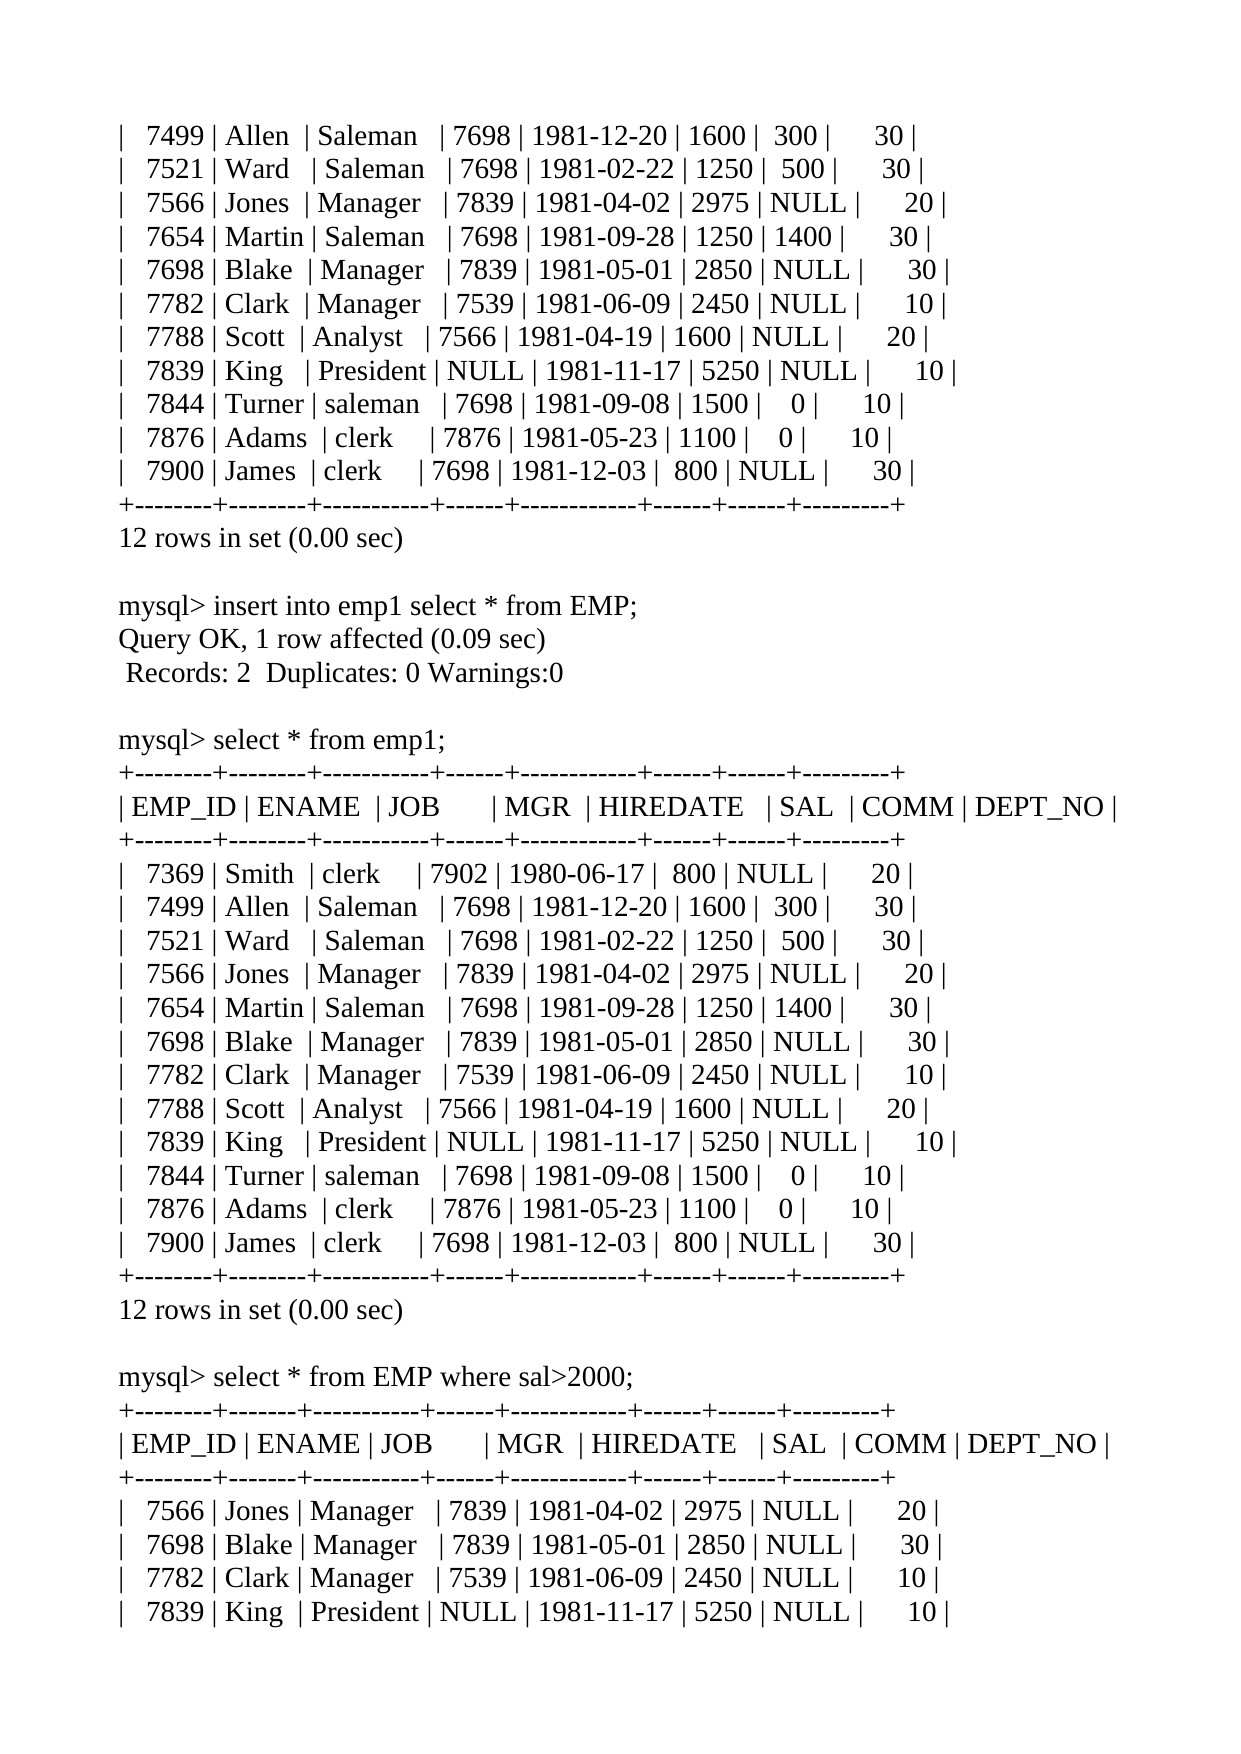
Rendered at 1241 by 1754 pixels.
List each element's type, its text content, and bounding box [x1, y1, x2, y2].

text | 7566 | Jones | Manager | 7839 | 1981-04-02 | 2975 | NULL | 20 | [118, 957, 1122, 990]
text +--------+--------+-----------+------+------------+------+------+---------+ [118, 487, 1122, 521]
text | 7521 | Ward | Saleman | 7698 | 1981-02-22 | 1250 | 500 | 30 | [118, 923, 1122, 957]
text +--------+-------+-----------+------+------------+------+------+---------+ [118, 1460, 1122, 1493]
text | 7698 | Blake | Manager | 7839 | 1981-05-01 | 2850 | NULL | 30 | [118, 1527, 1122, 1560]
text | 7782 | Clark | Manager | 7539 | 1981-06-09 | 2450 | NULL | 10 | [118, 1057, 1122, 1091]
text 12 rows in set (0.00 sec) [118, 1292, 1122, 1326]
text | 7698 | Blake | Manager | 7839 | 1981-05-01 | 2850 | NULL | 30 | [118, 252, 1122, 286]
text | EMP_ID | ENAME | JOB | MGR | HIREDATE | SAL | COMM | DEPT_NO | [118, 789, 1122, 822]
text | 7654 | Martin | Saleman | 7698 | 1981-09-28 | 1250 | 1400 | 30 | [118, 219, 1122, 252]
text | 7900 | James | clerk | 7698 | 1981-12-03 | 800 | NULL | 30 | [118, 1225, 1122, 1258]
text | 7369 | Smith | clerk | 7902 | 1980-06-17 | 800 | NULL | 20 | [118, 856, 1122, 889]
text | 7844 | Turner | saleman | 7698 | 1981-09-08 | 1500 | 0 | 10 | [118, 1158, 1122, 1191]
text +--------+--------+-----------+------+------------+------+------+---------+ [118, 822, 1122, 856]
text | 7876 | Adams | clerk | 7876 | 1981-05-23 | 1100 | 0 | 10 | [118, 1191, 1122, 1225]
text | 7782 | Clark | Manager | 7539 | 1981-06-09 | 2450 | NULL | 10 | [118, 286, 1122, 319]
text | 7839 | King | President | NULL | 1981-11-17 | 5250 | NULL | 10 | [118, 1594, 1122, 1627]
text | 7900 | James | clerk | 7698 | 1981-12-03 | 800 | NULL | 30 | [118, 453, 1122, 487]
text +--------+--------+-----------+------+------------+------+------+---------+ [118, 1258, 1122, 1292]
text | 7876 | Adams | clerk | 7876 | 1981-05-23 | 1100 | 0 | 10 | [118, 420, 1122, 453]
text mysql> insert into emp1 select * from EMP; [118, 588, 1122, 621]
text | 7782 | Clark | Manager | 7539 | 1981-06-09 | 2450 | NULL | 10 | [118, 1560, 1122, 1594]
text Records: 2 Duplicates: 0 Warnings:0 [118, 655, 1122, 688]
text | 7566 | Jones | Manager | 7839 | 1981-04-02 | 2975 | NULL | 20 | [118, 185, 1122, 219]
text +--------+--------+-----------+------+------------+------+------+---------+ [118, 755, 1122, 789]
text | 7499 | Allen | Saleman | 7698 | 1981-12-20 | 1600 | 300 | 30 | [118, 889, 1122, 923]
text | 7521 | Ward | Saleman | 7698 | 1981-02-22 | 1250 | 500 | 30 | [118, 152, 1122, 185]
text 12 rows in set (0.00 sec) [118, 521, 1122, 554]
text mysql> select * from emp1; [118, 722, 1122, 755]
text +--------+-------+-----------+------+------------+------+------+---------+ [118, 1393, 1122, 1426]
text | 7654 | Martin | Saleman | 7698 | 1981-09-28 | 1250 | 1400 | 30 | [118, 990, 1122, 1024]
text | EMP_ID | ENAME | JOB | MGR | HIREDATE | SAL | COMM | DEPT_NO | [118, 1426, 1122, 1460]
text | 7839 | King | President | NULL | 1981-11-17 | 5250 | NULL | 10 | [118, 353, 1122, 386]
text | 7844 | Turner | saleman | 7698 | 1981-09-08 | 1500 | 0 | 10 | [118, 386, 1122, 420]
text | 7499 | Allen | Saleman | 7698 | 1981-12-20 | 1600 | 300 | 30 | [118, 118, 1122, 152]
text | 7788 | Scott | Analyst | 7566 | 1981-04-19 | 1600 | NULL | 20 | [118, 1091, 1122, 1124]
text Query OK, 1 row affected (0.09 sec) [118, 621, 1122, 655]
text | 7698 | Blake | Manager | 7839 | 1981-05-01 | 2850 | NULL | 30 | [118, 1024, 1122, 1057]
text mysql> select * from EMP where sal>2000; [118, 1359, 1122, 1393]
text | 7788 | Scott | Analyst | 7566 | 1981-04-19 | 1600 | NULL | 20 | [118, 319, 1122, 353]
text | 7566 | Jones | Manager | 7839 | 1981-04-02 | 2975 | NULL | 20 | [118, 1493, 1122, 1527]
text | 7839 | King | President | NULL | 1981-11-17 | 5250 | NULL | 10 | [118, 1124, 1122, 1158]
